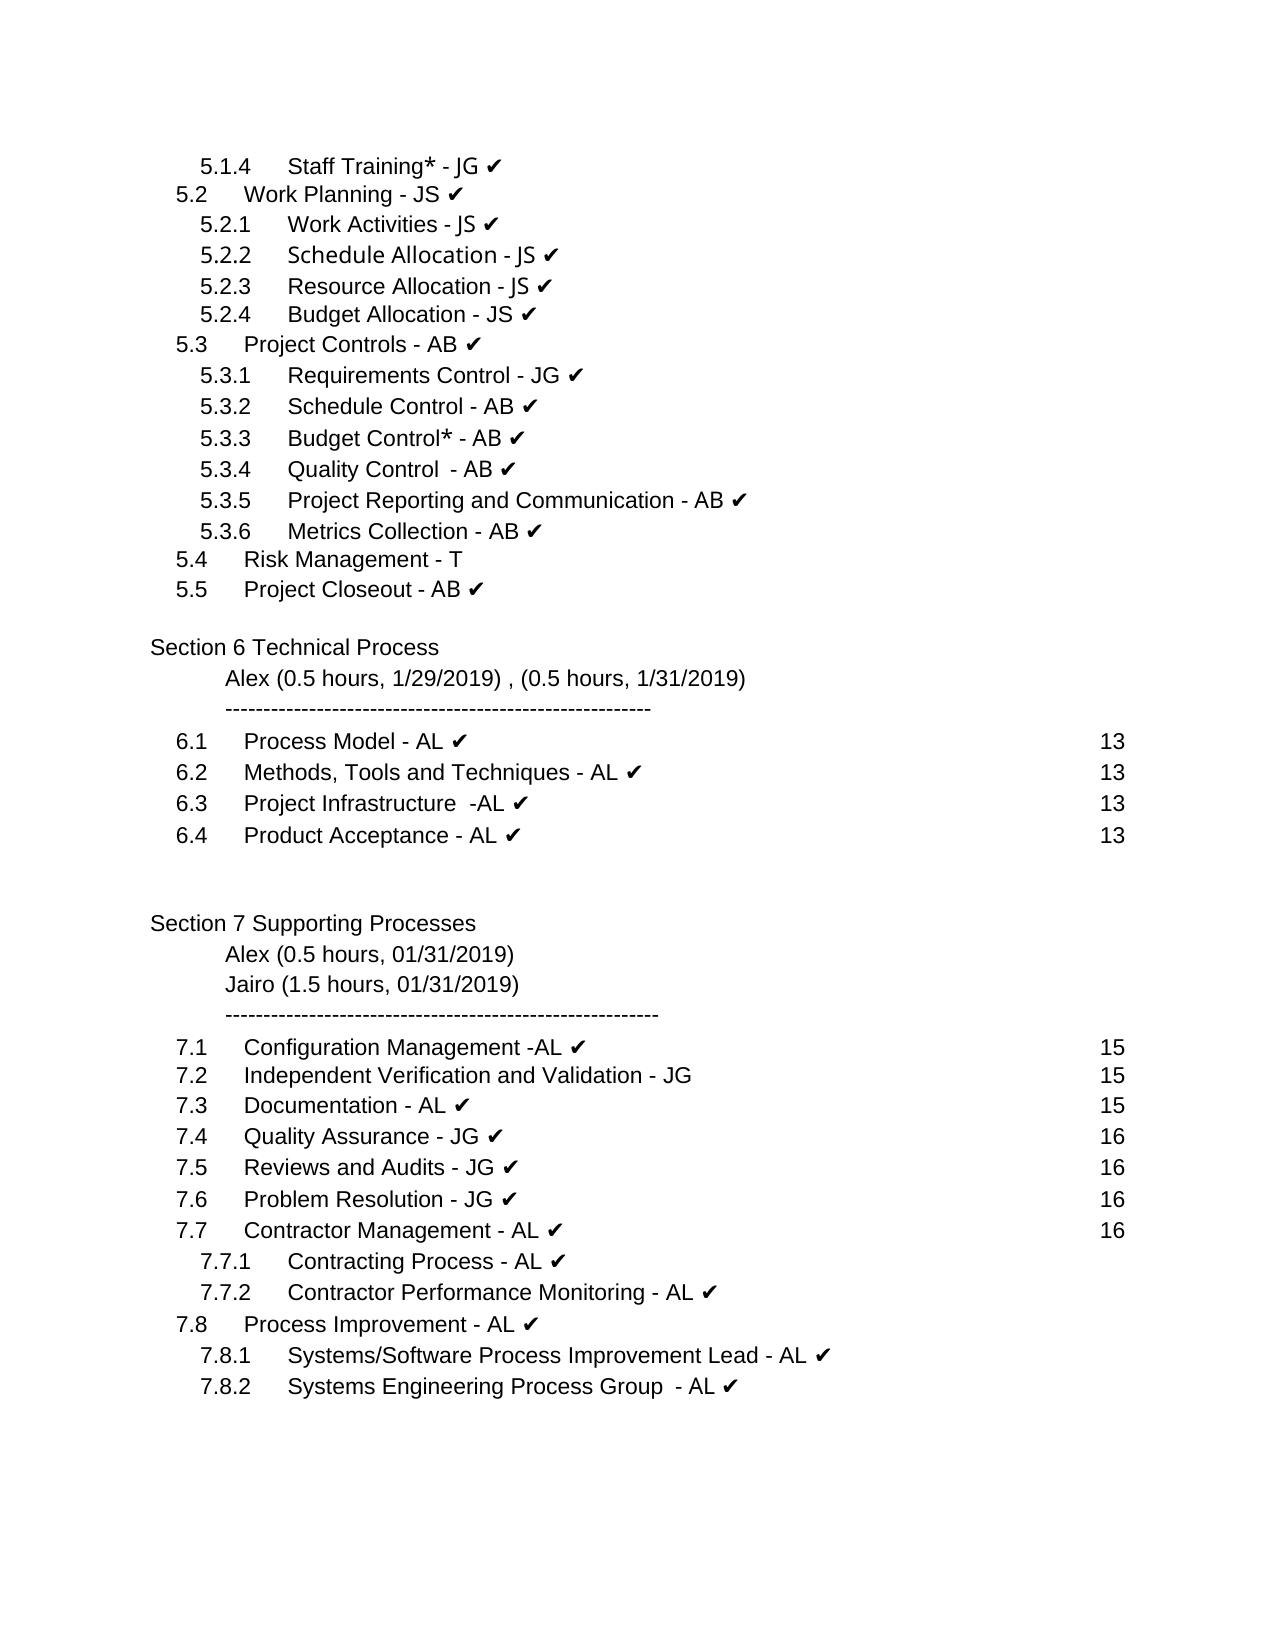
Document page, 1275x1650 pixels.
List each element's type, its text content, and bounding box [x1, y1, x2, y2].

text 5.3.1 Requirements Control - JG ✔ [200, 359, 1125, 390]
text Jairo (1.5 hours, 01/31/2019) [150, 971, 1125, 997]
text 7.6 Problem Resolution - JG ✔ 16 [176, 1182, 1125, 1214]
text 5.1.4 Staff Training* - JG ✔ [200, 150, 1125, 181]
text 7.7.1 Contracting Process - AL ✔ [200, 1245, 1125, 1276]
text --------------------------------------------------------- [150, 1001, 1125, 1027]
text 6.2 Methods, Tools and Techniques - AL ✔ 13 [176, 756, 1125, 787]
text Alex (0.5 hours, 01/31/2019) [150, 941, 1125, 967]
text 7.5 Reviews and Audits - JG ✔ 16 [176, 1151, 1125, 1182]
text 5.2.2 Schedule Allocation - JS ✔ [200, 239, 1125, 270]
text 7.1 Configuration Management -AL ✔ 15 [176, 1031, 1125, 1062]
text 7.7 Contractor Management - AL ✔ 16 [176, 1214, 1125, 1245]
text 7.8.1 Systems/Software Process Improvement Lead - AL ✔ [200, 1339, 1125, 1370]
text 5.3.4 Quality Control - AB ✔ [200, 453, 1125, 484]
text 6.3 Project Infrastructure -AL ✔ 13 [176, 787, 1125, 819]
text 7.7.2 Contractor Performance Monitoring - AL ✔ [200, 1276, 1125, 1307]
text 5.2 Work Planning - JS ✔ [176, 181, 1125, 208]
text 7.3 Documentation - AL ✔ 15 [176, 1089, 1125, 1120]
text 6.4 Product Acceptance - AL ✔ 13 [176, 819, 1125, 850]
text 7.8.2 Systems Engineering Process Group - AL ✔ [200, 1370, 1125, 1401]
text 6.1 Process Model - AL ✔ 13 [176, 725, 1125, 756]
text 5.3.6 Metrics Collection - AB ✔ [200, 515, 1125, 546]
text 5.5 Project Closeout - AB ✔ [176, 573, 1125, 604]
text 7.2 Independent Verification and Validation - JG 15 [176, 1062, 1125, 1089]
text 5.3.5 Project Reporting and Communication - AB ✔ [200, 484, 1125, 515]
text -------------------------------------------------------- [150, 695, 1125, 721]
text 5.2.1 Work Activities - JS ✔ [200, 208, 1125, 239]
text 7.8 Process Improvement - AL ✔ [176, 1307, 1125, 1339]
text Section 6 Technical Process [150, 634, 1125, 661]
text 7.4 Quality Assurance - JG ✔ 16 [176, 1120, 1125, 1151]
text Section 7 Supporting Processes [150, 910, 1125, 937]
text 5.2.4 Budget Allocation - JS ✔ [200, 301, 1125, 328]
text Alex (0.5 hours, 1/29/2019) , (0.5 hours, 1/31/2019) [150, 664, 1125, 691]
text 5.2.3 Resource Allocation - JS ✔ [200, 270, 1125, 301]
text 5.3.2 Schedule Control - AB ✔ [200, 390, 1125, 421]
text 5.4 Risk Management - T [176, 546, 1125, 573]
text 5.3.3 Budget Control* - AB ✔ [200, 421, 1125, 453]
text 5.3 Project Controls - AB ✔ [176, 328, 1125, 359]
